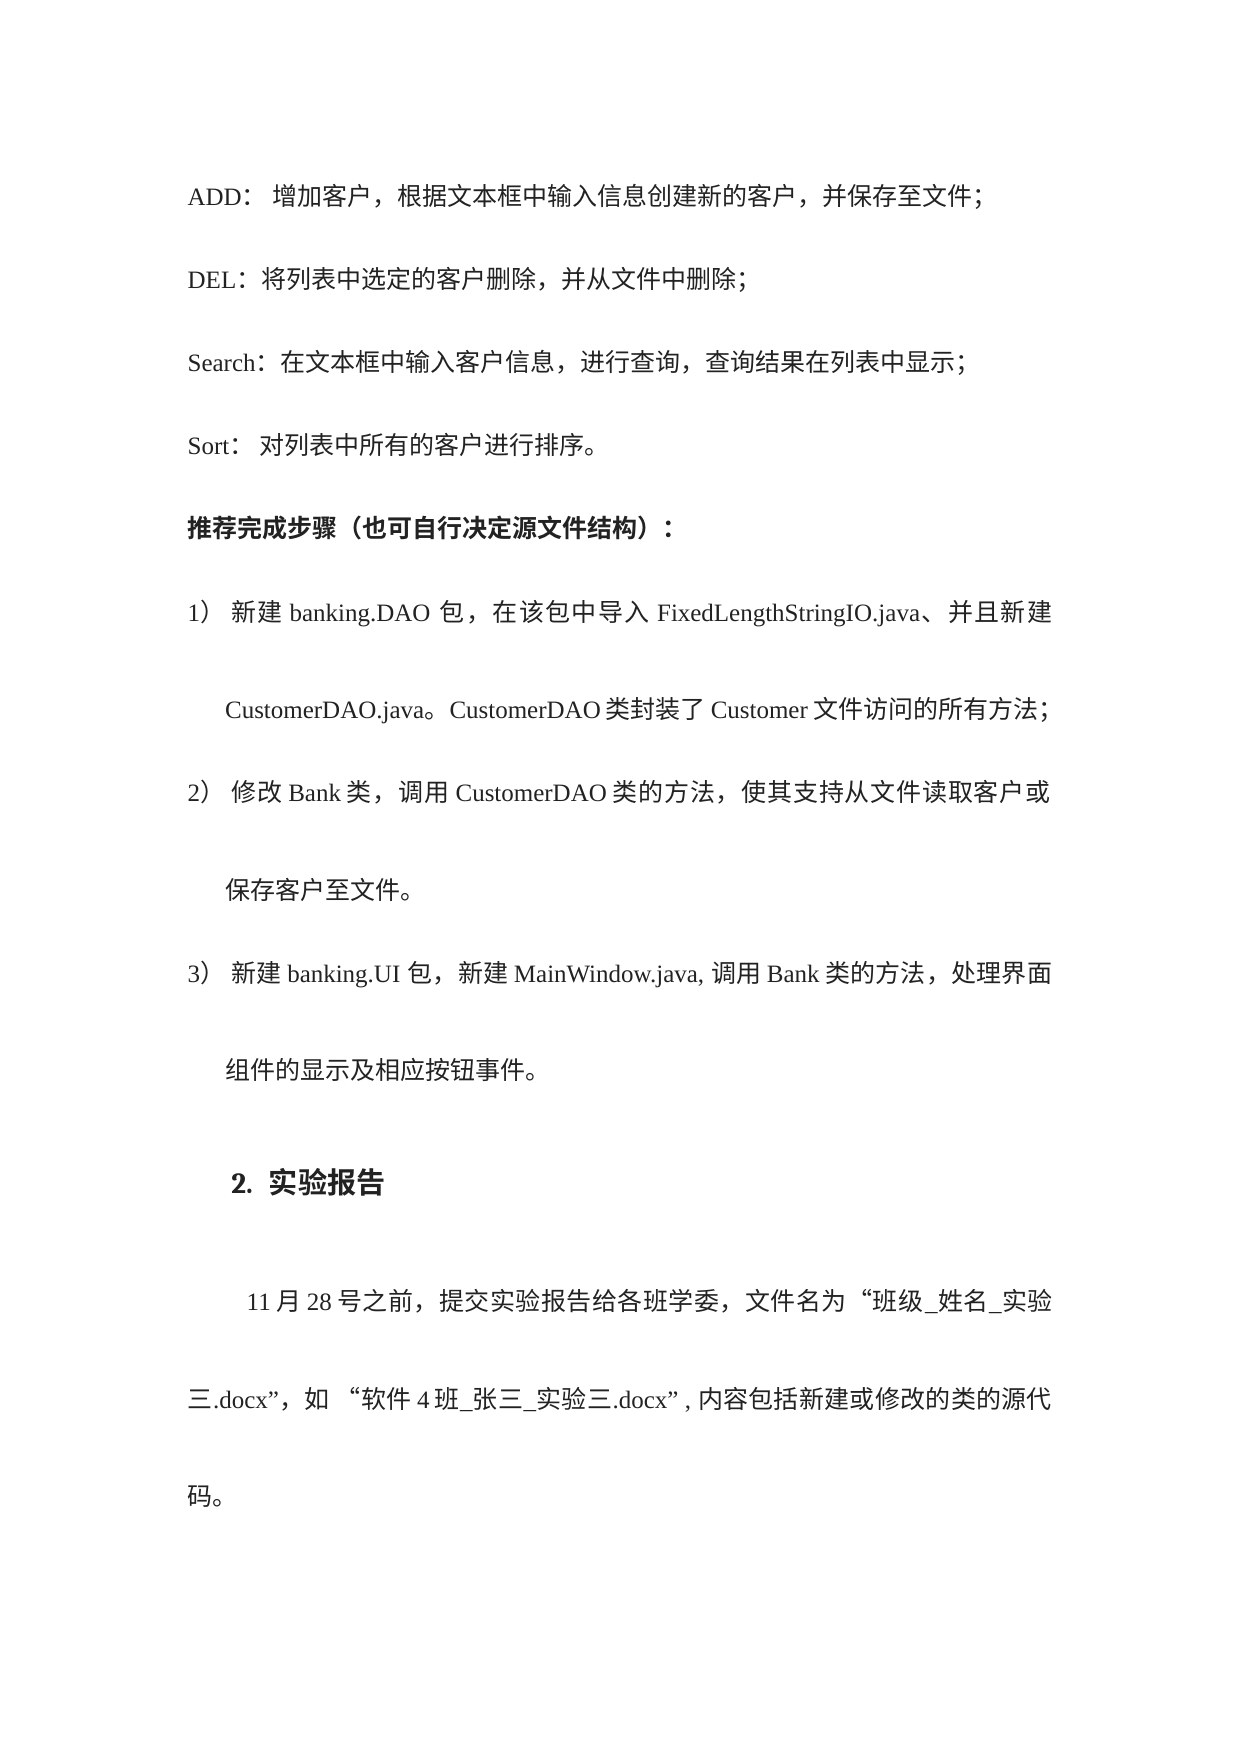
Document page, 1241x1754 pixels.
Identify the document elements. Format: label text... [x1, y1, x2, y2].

text ADD： 增加客户，根据文本框中输入信息创建新的客户，并保存至文件； [187, 162, 1053, 227]
text 推荐完成步骤（也可自行决定源文件结构）： [187, 494, 1053, 559]
list 新建banking.UI 包，新建MainWindow.java, 调用Bank类的方法，处理界面组件的显示及相应按钮事件。 [187, 939, 1053, 1101]
text Sort： 对列表中所有的客户进行排序。 [187, 411, 1053, 476]
list 新建banking.DAO 包，在该包中导入FixedLengthStringIO.java、并且新建CustomerDAO.java。CustomerDAO类封装了Customer文件访问的所有方法； [187, 578, 1053, 740]
text DEL：将列表中选定的客户删除，并从文件中删除； [187, 245, 1053, 310]
text Search：在文本框中输入客户信息，进行查询，查询结果在列表中显示； [187, 328, 1053, 393]
list 11月28号之前，提交实验报告给各班学委，文件名为“班级_姓名_实验三.docx”，如 “软件4班_张三_实验三.docx” , 内容包括新建或修改的类的源代码。 [187, 1267, 1053, 1527]
subtitle 实验报告 [231, 1149, 1053, 1214]
list 修改Bank类，调用CustomerDAO类的方法，使其支持从文件读取客户或保存客户至文件。 [187, 758, 1053, 921]
